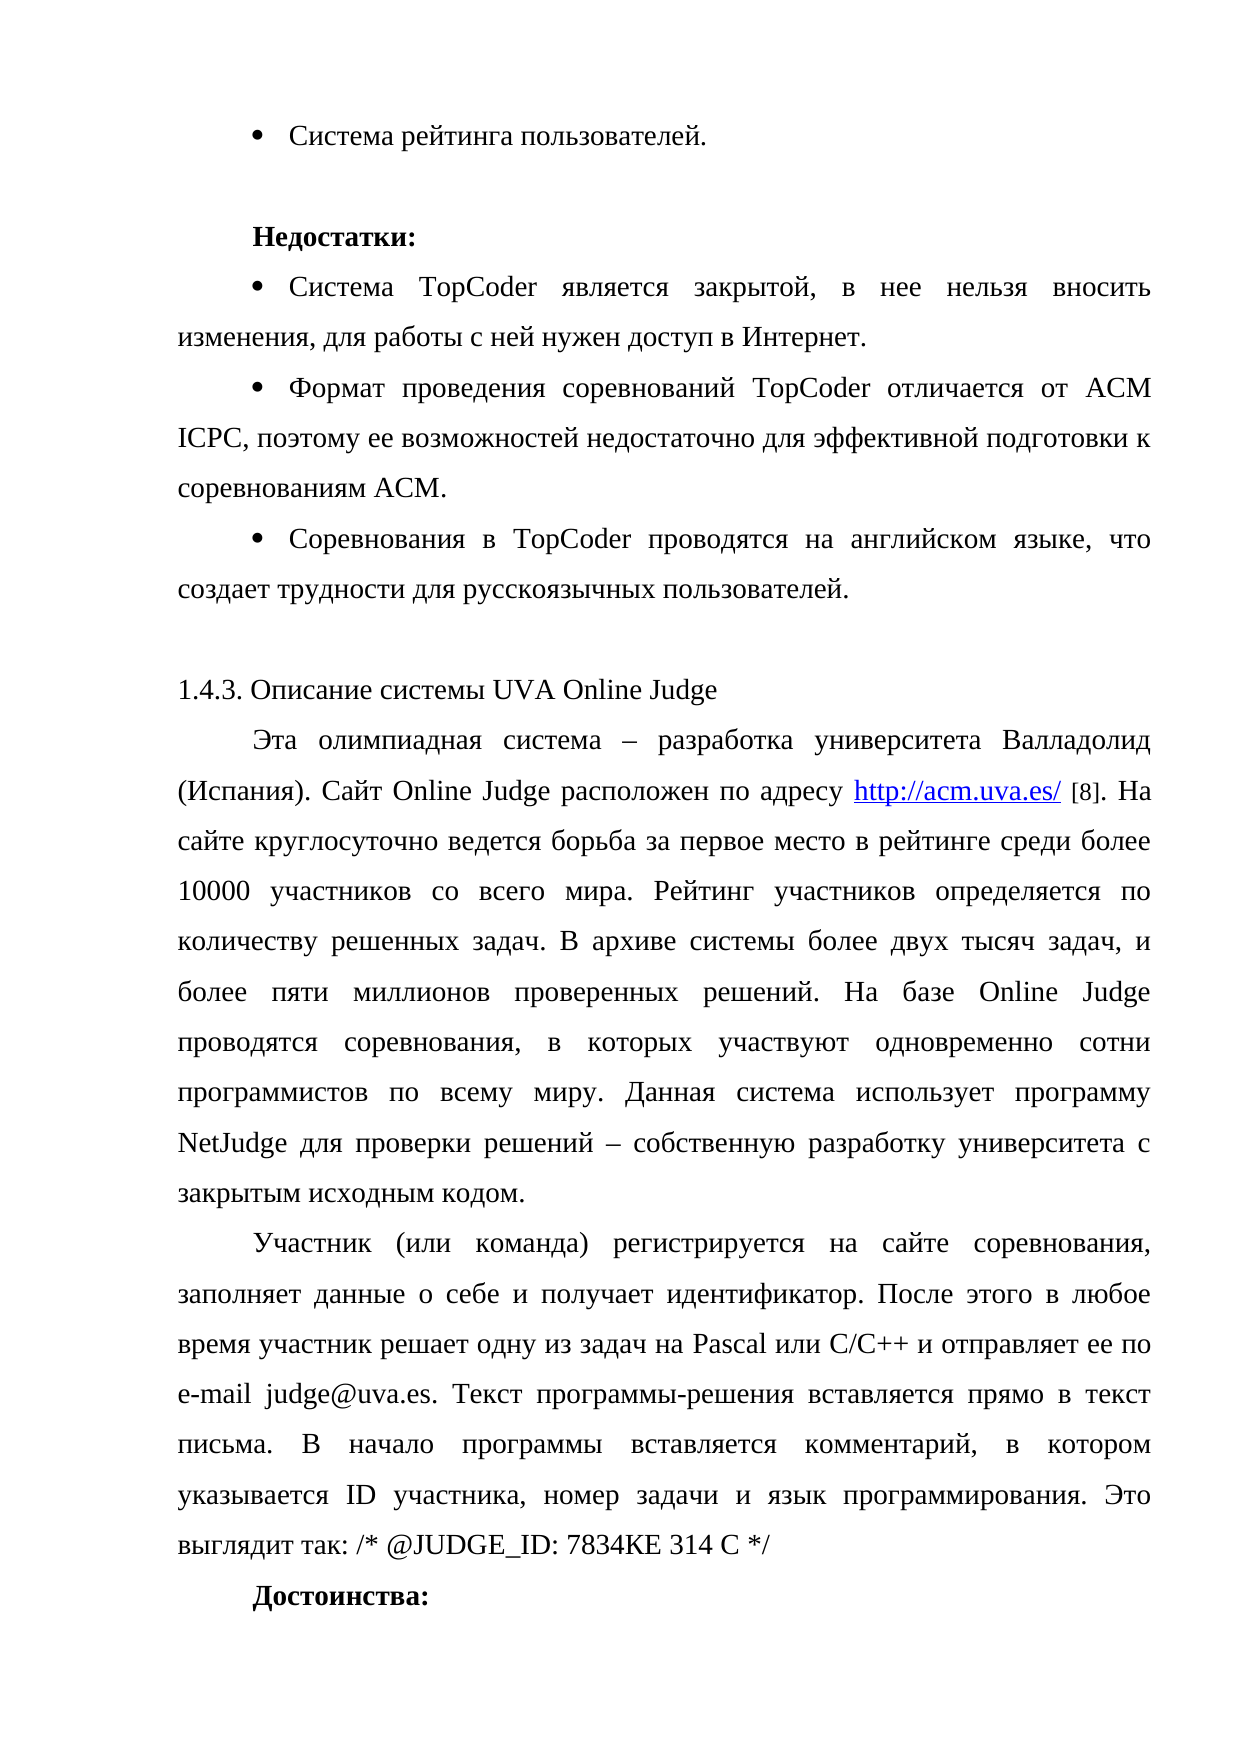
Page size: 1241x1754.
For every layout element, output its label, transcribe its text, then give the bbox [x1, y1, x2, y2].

list Описание системы UVA Online Judge [177, 672, 1152, 706]
text Достоинства: [177, 1578, 1152, 1611]
text Система TopCoder является закрытой, в нее нельзя вносить изменения, для работы с ней нужен доступ в Интернет. [177, 269, 1152, 353]
text Соревнования в TopCoder проводятся на английском языке, что создает трудности для русскоязычных пользователей. [177, 521, 1152, 605]
text Система рейтинга пользователей. [177, 118, 1152, 152]
text Формат проведения соревнований TopCoder отличается от ACM ICPC, поэтому ее возможностей недостаточно для эффективной подготовки к соревнованиям ACM. [177, 370, 1152, 504]
text Недостатки: [177, 219, 1152, 252]
text Участник (или команда) регистрируется на сайте соревнования, заполняет данные о себе и получает идентификатор. После этого в любое время участник решает одну из задач на Pascal или C/C++ и отправляет ее по e-mail judge@uva.es. Текст программы-решения вставляется прямо в текст письма. В начало программы вставляется комментарий, в котором указывается ID участника, номер задачи и язык программирования. Это выглядит так: /* @JUDGE_ID: 7834КЕ 314 C */ [177, 1225, 1152, 1561]
text Эта олимпиадная система – разработка университета Валладолид (Испания). Сайт Online Judge расположен по адресу http://acm.uva.es/ [8]. На сайте круглосуточно ведется борьба за первое место в рейтинге среди более 10000 участников со всего мира. Рейтинг участников определяется по количеству решенных задач. В архиве системы более двух тысяч задач, и более пяти миллионов проверенных решений. На базе Online Judge проводятся соревнования, в которых участвуют одновременно сотни программистов по всему миру. Данная система использует программу NetJudge для проверки решений – собственную разработку университета с закрытым исходным кодом. [177, 722, 1152, 1209]
